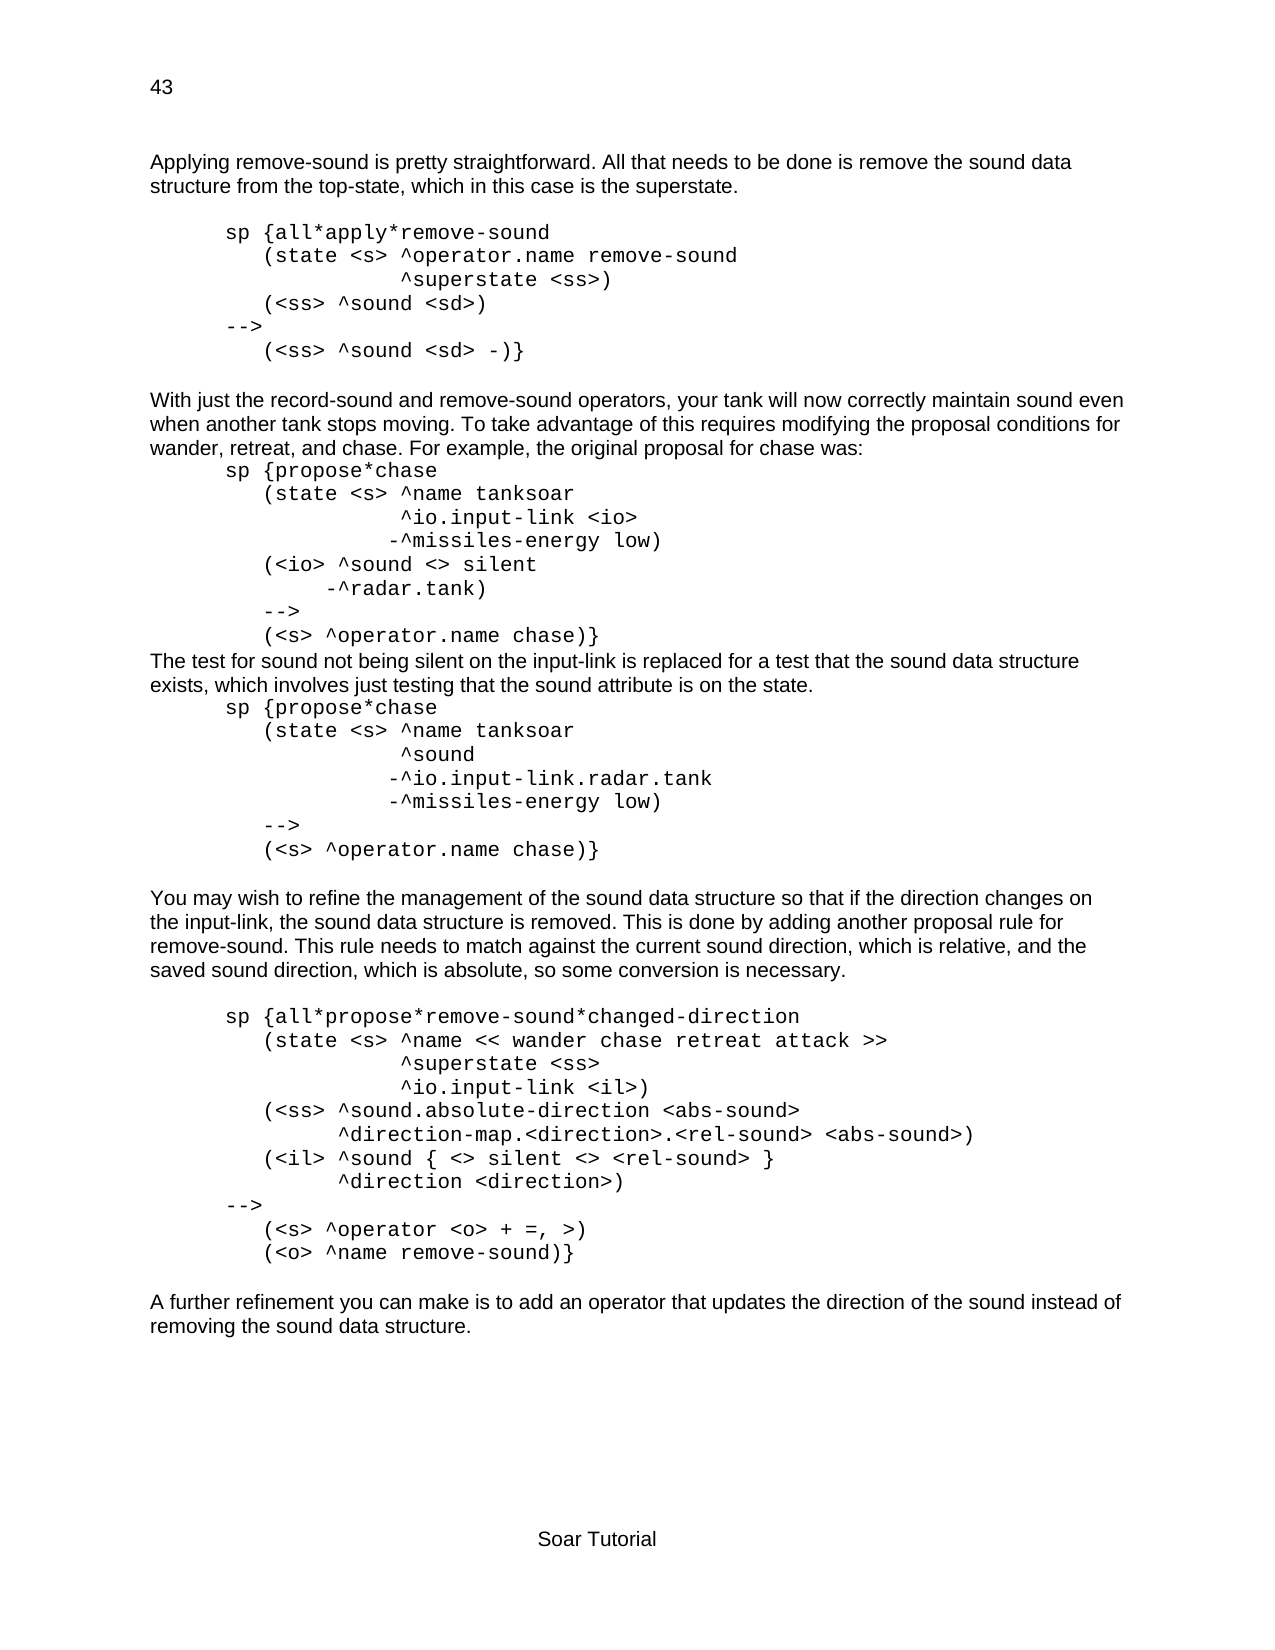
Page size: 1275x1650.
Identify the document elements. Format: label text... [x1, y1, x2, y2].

text (<ss> ^sound <sd> -)} [225, 340, 1125, 364]
text (state <s> ^name << wander chase retreat attack >> [225, 1029, 1125, 1053]
text (<s> ^operator.name chase)} [225, 838, 1125, 862]
text sp {all*propose*remove-sound*changed-direction [225, 1006, 1125, 1029]
text Applying remove-sound is pretty straightforward. All that needs to be done is remove the sound data structure from the top-state, which in this case is the superstate. [150, 150, 1125, 198]
text --> [225, 815, 1125, 838]
text sp {all*apply*remove-sound [225, 222, 1125, 246]
text (<s> ^operator <o> + =, >) [225, 1219, 1125, 1242]
text ^sound [225, 744, 1125, 768]
text The test for sound not being silent on the input-link is replaced for a test that the sound data structure exists, which involves just testing that the sound attribute is on the state. [150, 649, 1125, 697]
text You may wish to refine the management of the sound data structure so that if the direction changes on the input-link, the sound data structure is removed. This is done by adding another proposal rule for remove-sound. This rule needs to match against the current sound direction, which is relative, and the saved sound direction, which is absolute, so some conversion is necessary. [150, 886, 1125, 982]
text With just the record-sound and remove-sound operators, your tank will now correctly maintain sound even when another tank stops moving. To take advantage of this requires modifying the proposal conditions for wander, retreat, and chase. For example, the original proposal for chase was: [150, 388, 1125, 459]
text --> [225, 1195, 1125, 1219]
text -^radar.tank) [225, 578, 1125, 601]
text sp {propose*chase [225, 697, 1125, 720]
text (<ss> ^sound <sd>) [225, 293, 1125, 316]
text -^missiles-energy low) [225, 791, 1125, 815]
text ^superstate <ss>) [225, 269, 1125, 293]
text A further refinement you can make is to add an operator that updates the direction of the sound instead of removing the sound data structure. [150, 1290, 1125, 1338]
text -^io.input-link.radar.tank [225, 768, 1125, 791]
text --> [225, 601, 1125, 625]
text (<o> ^name remove-sound)} [225, 1242, 1125, 1266]
text ^direction-map.<direction>.<rel-sound> <abs-sound>) [225, 1124, 1125, 1148]
text ^direction <direction>) [225, 1171, 1125, 1195]
text sp {propose*chase [225, 459, 1125, 483]
text (<s> ^operator.name chase)} [225, 625, 1125, 649]
text ^io.input-link <il>) [225, 1077, 1125, 1101]
text ^superstate <ss> [225, 1053, 1125, 1077]
text --> [225, 316, 1125, 340]
text -^missiles-energy low) [225, 531, 1125, 554]
text (<ss> ^sound.absolute-direction <abs-sound> [225, 1101, 1125, 1124]
text (<il> ^sound { <> silent <> <rel-sound> } [225, 1148, 1125, 1171]
text (state <s> ^operator.name remove-sound [225, 246, 1125, 269]
text ^io.input-link <io> [225, 507, 1125, 531]
text (<io> ^sound <> silent [225, 554, 1125, 578]
text (state <s> ^name tanksoar [225, 483, 1125, 507]
text (state <s> ^name tanksoar [225, 720, 1125, 744]
